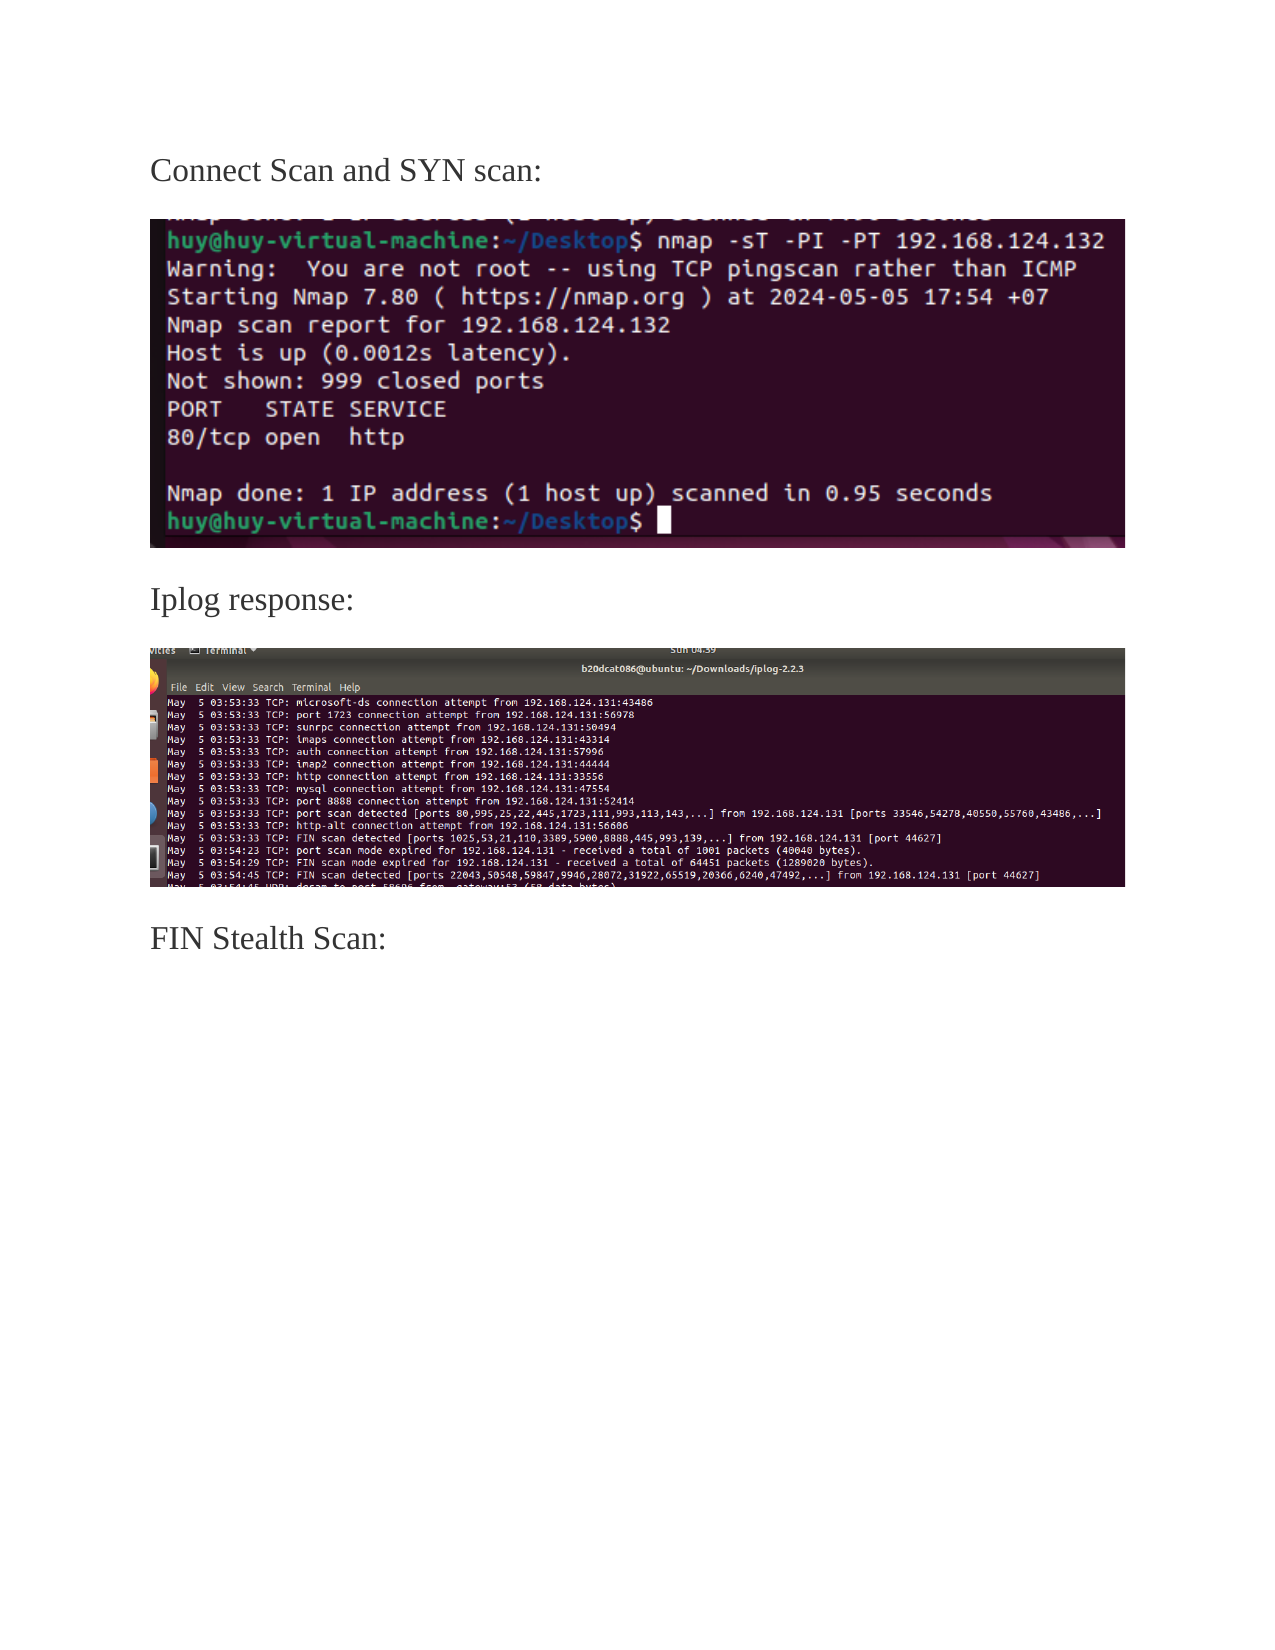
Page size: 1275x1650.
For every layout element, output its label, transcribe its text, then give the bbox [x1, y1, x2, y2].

subtitle Iplog response: [150, 579, 1125, 617]
subtitle FIN Stealth Scan: [150, 918, 1125, 956]
picture [150, 648, 1125, 887]
picture [150, 219, 1125, 548]
subtitle Connect Scan and SYN scan: [150, 150, 1125, 188]
